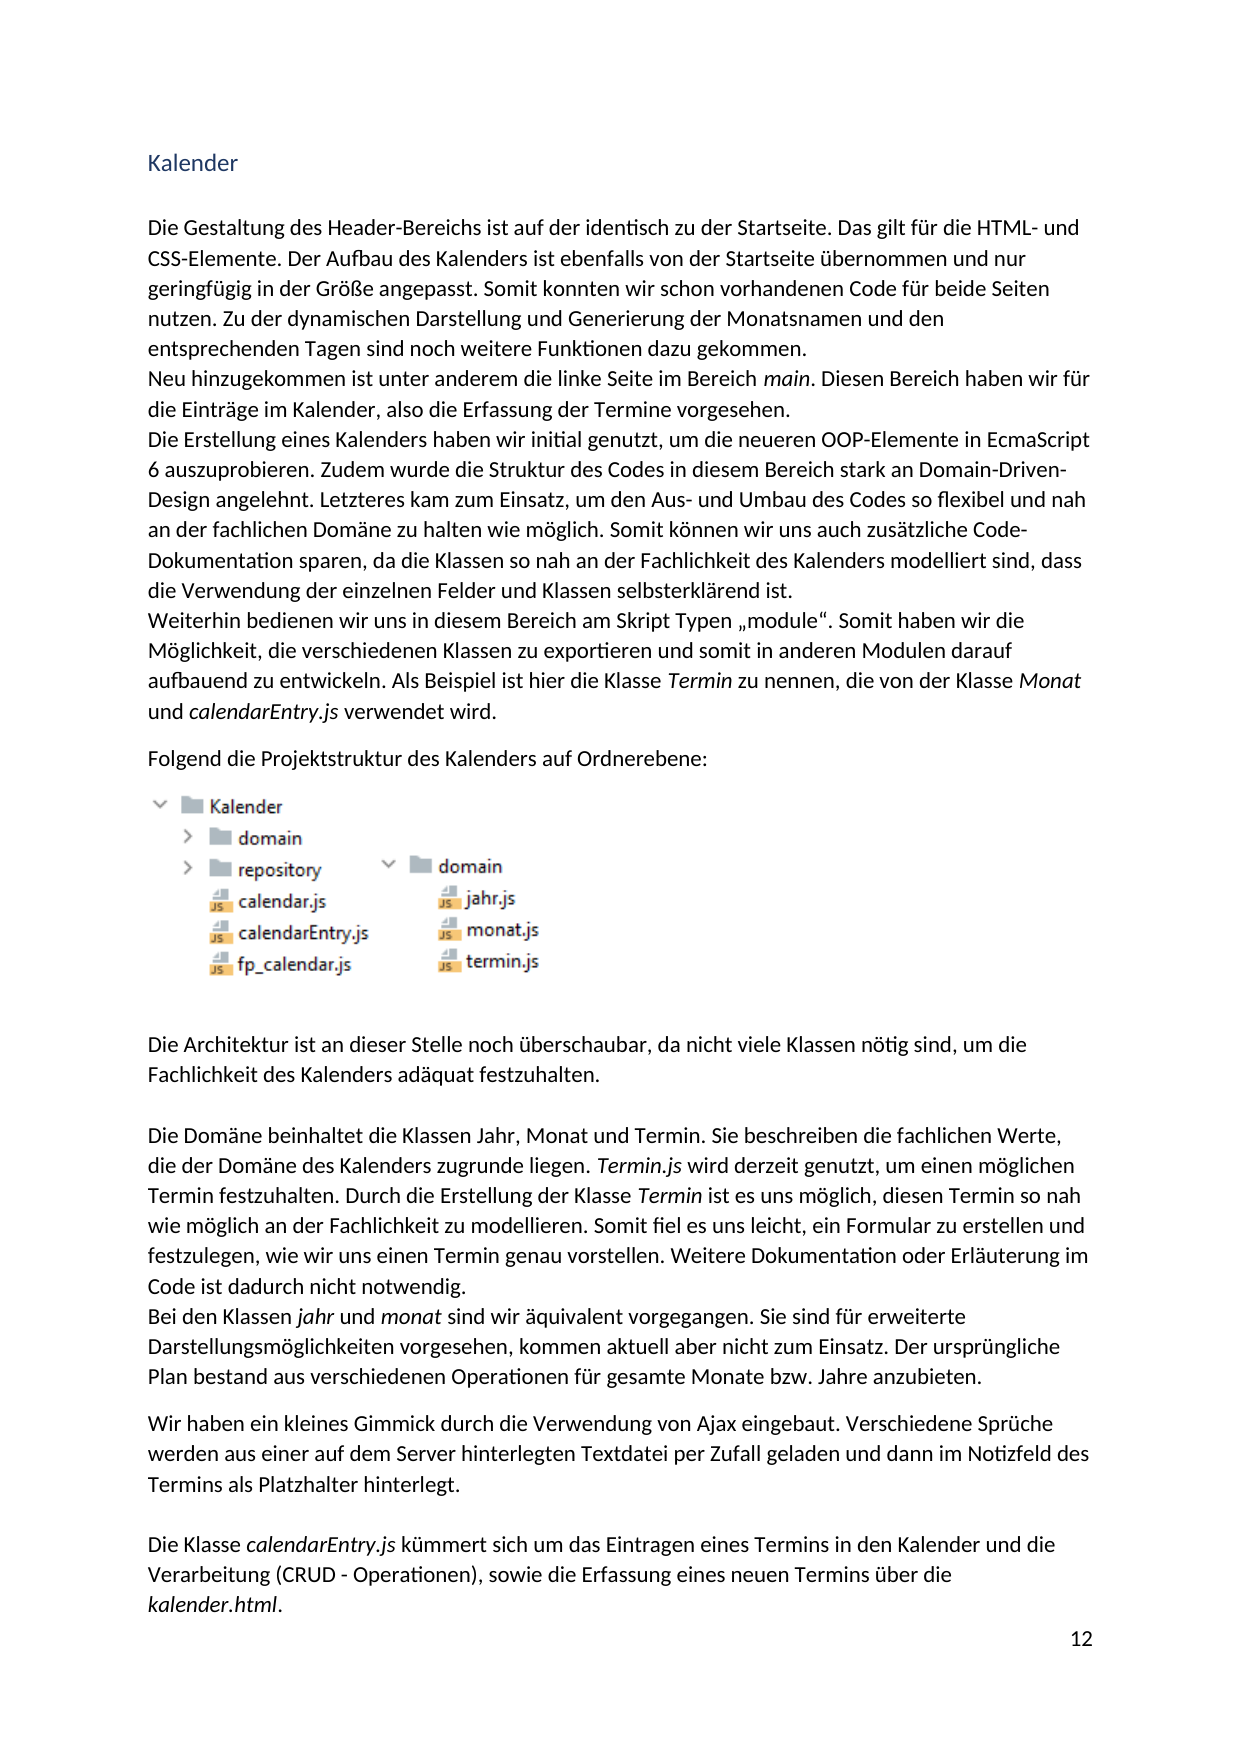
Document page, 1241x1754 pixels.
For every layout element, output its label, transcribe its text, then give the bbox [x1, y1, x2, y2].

text Die Gestaltung des Header-Bereichs ist auf der identisch zu der Startseite. Das gilt für die HTML- und CSS-Elemente. Der Aufbau des Kalenders ist ebenfalls von der Startseite übernommen und nur geringfügig in der Größe angepasst. Somit konnten wir schon vorhandenen Code für beide Seiten nutzen. Zu der dynamischen Darstellung und Generierung der Monatsnamen und den entsprechenden Tagen sind noch weitere Funktionen dazu gekommen. Neu hinzugekommen ist unter anderem die linke Seite im Bereich main. Diesen Bereich haben wir für die Einträge im Kalender, also die Erfassung der Termine vorgesehen. Die Erstellung eines Kalenders haben wir initial genutzt, um die neueren OOP-Elemente in EcmaScript 6 auszuprobieren. Zudem wurde die Struktur des Codes in diesem Bereich stark an Domain-Driven-Design angelehnt. Letzteres kam zum Einsatz, um den Aus- und Umbau des Codes so flexibel und nah an der fachlichen Domäne zu halten wie möglich. Somit können wir uns auch zusätzliche Code-Dokumentation sparen, da die Klassen so nah an der Fachlichkeit des Kalenders modelliert sind, dass die Verwendung der einzelnen Felder und Klassen selbsterklärend ist. Weiterhin bedienen wir uns in diesem Bereich am Skript Typen „module“. Somit haben wir die Möglichkeit, die verschiedenen Klassen zu exportieren und somit in anderen Modulen darauf aufbauend zu entwickeln. Als Beispiel ist hier die Klasse Termin zu nennen, die von der Klasse Monat und calendarEntry.js verwendet wird. [148, 213, 1093, 725]
text Die Architektur ist an dieser Stelle noch überschaubar, da nicht viele Klassen nötig sind, um die Fachlichkeit des Kalenders adäquat festzuhalten. Die Domäne beinhaltet die Klassen Jahr, Monat und Termin. Sie beschreiben die fachlichen Werte, die der Domäne des Kalenders zugrunde liegen. Termin.js wird derzeit genutzt, um einen möglichen Termin festzuhalten. Durch die Erstellung der Klasse Termin ist es uns möglich, diesen Termin so nah wie möglich an der Fachlichkeit zu modellieren. Somit fiel es uns leicht, ein Formular zu erstellen und festzulegen, wie wir uns einen Termin genau vorstellen. Weitere Dokumentation oder Erläuterung im Code ist dadurch nicht notwendig. Bei den Klassen jahr und monat sind wir äquivalent vorgegangen. Sie sind für erweiterte Darstellungsmöglichkeiten vorgesehen, kommen aktuell aber nicht zum Einsatz. Der ursprüngliche Plan bestand aus verschiedenen Operationen für gesamte Monate bzw. Jahre anzubieten. [148, 1000, 1093, 1391]
picture [147, 790, 550, 982]
text Folgend die Projektstruktur des Kalenders auf Ordnerebene: [148, 744, 1093, 772]
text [148, 1409, 1093, 1619]
subtitle Kalender [148, 148, 1093, 211]
